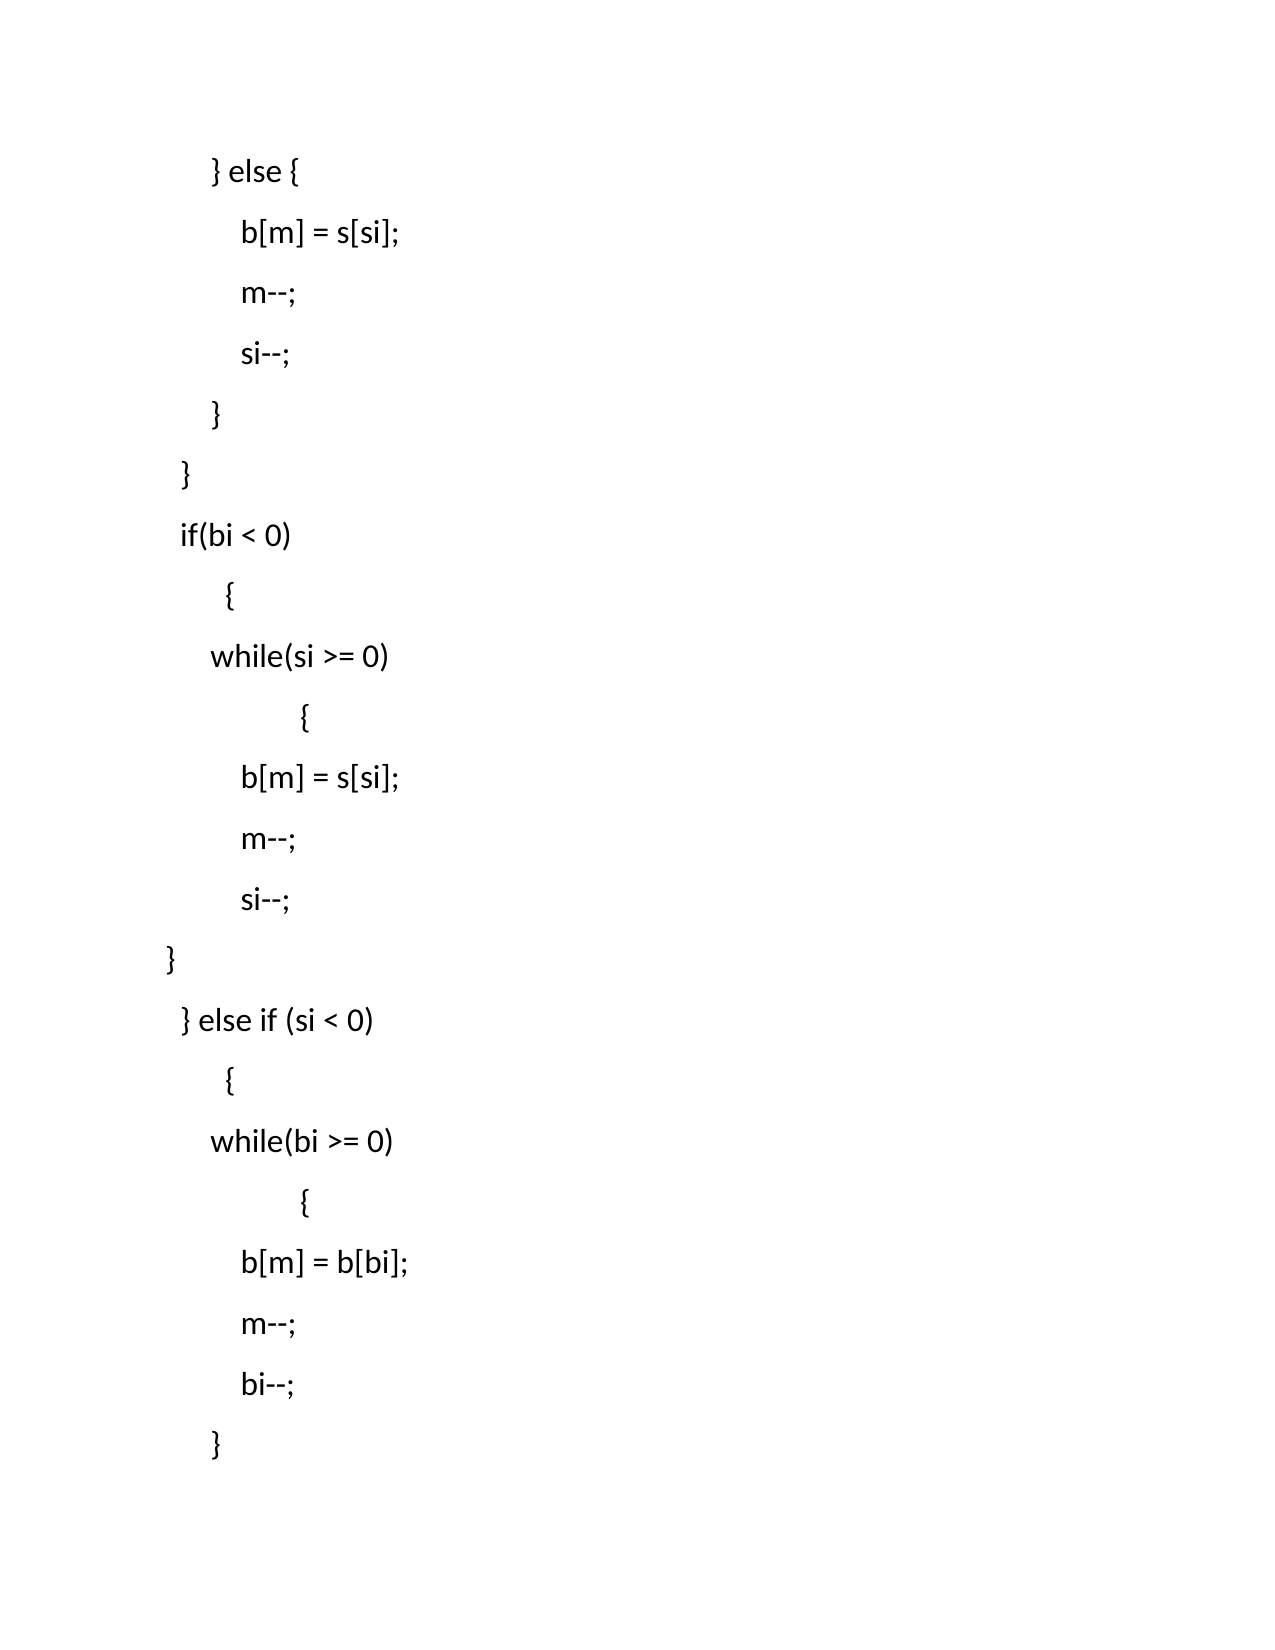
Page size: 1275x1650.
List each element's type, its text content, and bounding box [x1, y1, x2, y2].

text } [150, 938, 1125, 979]
text b[m] = b[bi]; [150, 1241, 1125, 1282]
text while(si >= 0) [150, 635, 1125, 676]
text si--; [150, 877, 1125, 918]
text bi--; [150, 1362, 1125, 1403]
text { [150, 696, 1125, 736]
text } [150, 392, 1125, 433]
text si--; [150, 332, 1125, 373]
text { [150, 1181, 1125, 1221]
text if(bi < 0) [150, 514, 1125, 554]
text m--; [150, 1302, 1125, 1343]
text m--; [150, 817, 1125, 858]
text { [150, 1059, 1125, 1100]
text } else { [150, 150, 1125, 191]
text { [150, 574, 1125, 615]
text } else if (si < 0) [150, 999, 1125, 1039]
text } [150, 453, 1125, 494]
text b[m] = s[si]; [150, 211, 1125, 251]
text while(bi >= 0) [150, 1120, 1125, 1161]
text } [150, 1423, 1125, 1464]
text b[m] = s[si]; [150, 756, 1125, 797]
text m--; [150, 271, 1125, 312]
